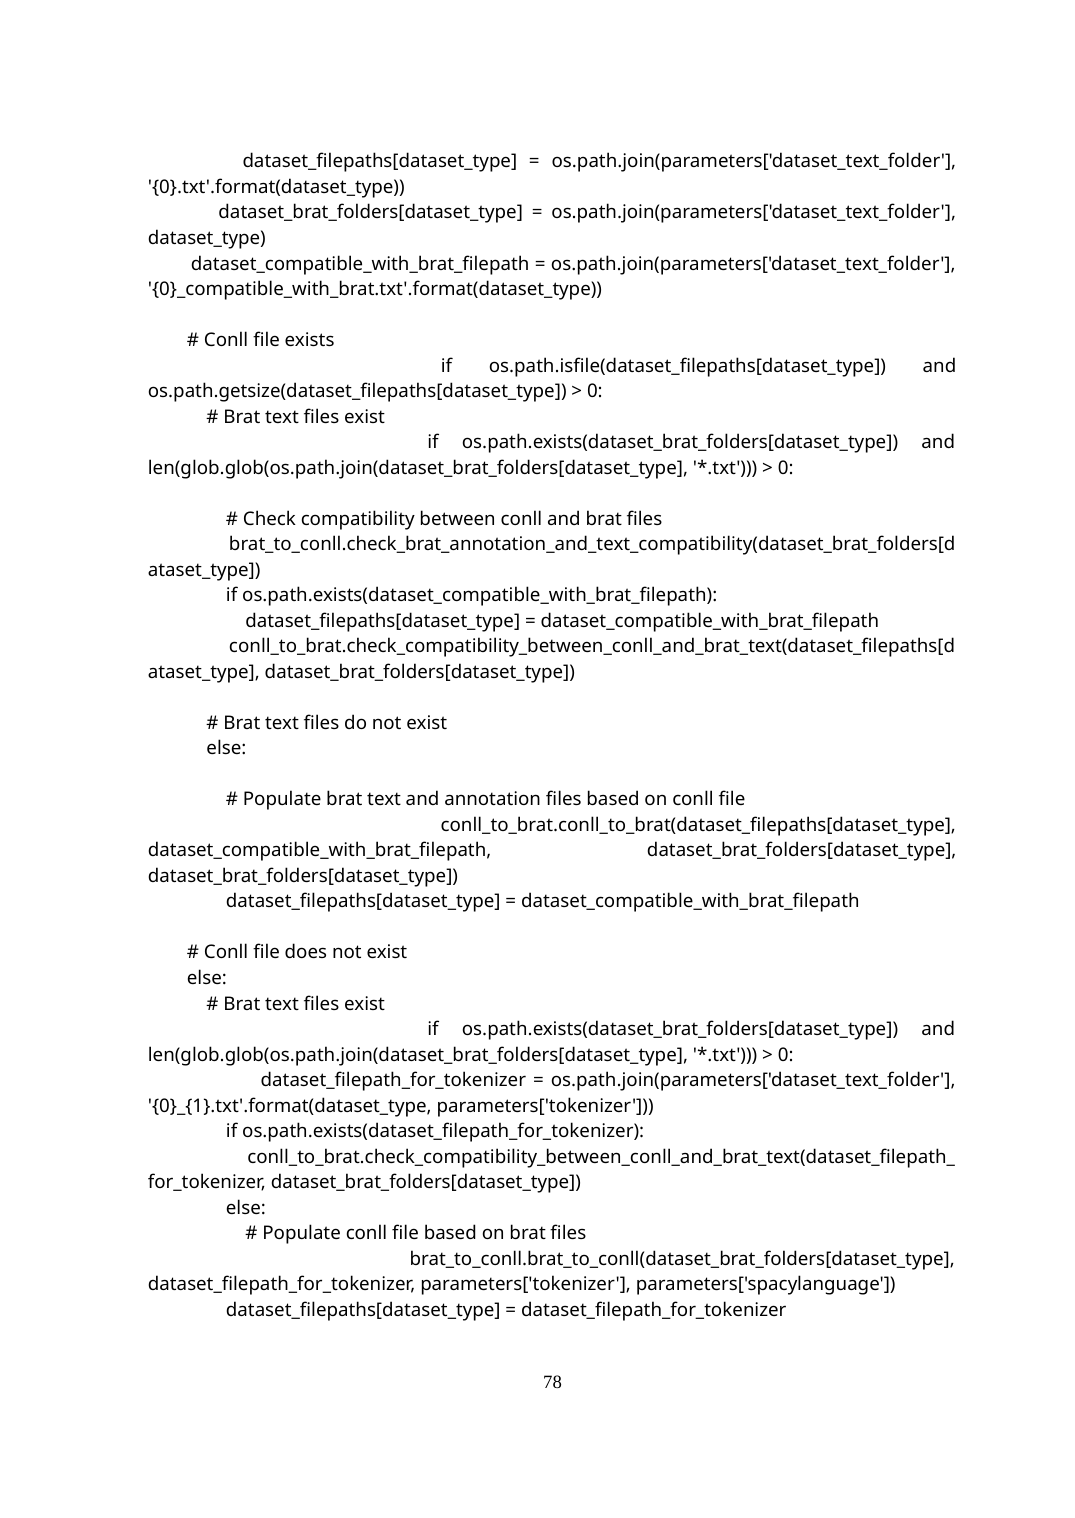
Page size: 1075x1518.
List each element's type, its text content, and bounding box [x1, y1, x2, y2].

text dataset_filepaths[dataset_type] = dataset_compatible_with_brat_filepath [148, 888, 957, 913]
text # Conll file exists [148, 326, 957, 352]
text if os.path.exists(dataset_brat_folders[dataset_type]) and len(glob.glob(os.path.join(dataset_brat_folders[dataset_type], '*.txt'))) > 0: [148, 428, 957, 479]
text dataset_filepath_for_tokenizer = os.path.join(parameters['dataset_text_folder'], '{0}_{1}.txt'.format(dataset_type, parameters['tokenizer'])) [148, 1066, 957, 1117]
text dataset_filepaths[dataset_type] = dataset_filepath_for_tokenizer [148, 1296, 957, 1322]
text conll_to_brat.check_compatibility_between_conll_and_brat_text(dataset_filepaths[dataset_type], dataset_brat_folders[dataset_type]) [148, 633, 957, 684]
text conll_to_brat.conll_to_brat(dataset_filepaths[dataset_type], dataset_compatible_with_brat_filepath, dataset_brat_folders[dataset_type], dataset_brat_folders[dataset_type]) [148, 811, 957, 888]
text else: [148, 1194, 957, 1219]
text # Brat text files do not exist [148, 709, 957, 735]
text else: [148, 964, 957, 990]
text # Populate brat text and annotation files based on conll file [148, 786, 957, 811]
text # Brat text files exist [148, 403, 957, 428]
text conll_to_brat.check_compatibility_between_conll_and_brat_text(dataset_filepath_for_tokenizer, dataset_brat_folders[dataset_type]) [148, 1143, 957, 1194]
text if os.path.exists(dataset_brat_folders[dataset_type]) and len(glob.glob(os.path.join(dataset_brat_folders[dataset_type], '*.txt'))) > 0: [148, 1015, 957, 1066]
text dataset_filepaths[dataset_type] = os.path.join(parameters['dataset_text_folder'], '{0}.txt'.format(dataset_type)) [148, 148, 957, 199]
text brat_to_conll.brat_to_conll(dataset_brat_folders[dataset_type], dataset_filepath_for_tokenizer, parameters['tokenizer'], parameters['spacylanguage']) [148, 1245, 957, 1296]
text dataset_filepaths[dataset_type] = dataset_compatible_with_brat_filepath [148, 607, 957, 633]
text # Brat text files exist [148, 990, 957, 1015]
text brat_to_conll.check_brat_annotation_and_text_compatibility(dataset_brat_folders[dataset_type]) [148, 531, 957, 582]
text if os.path.isfile(dataset_filepaths[dataset_type]) and os.path.getsize(dataset_filepaths[dataset_type]) > 0: [148, 352, 957, 403]
text # Check compatibility between conll and brat files [148, 505, 957, 531]
text dataset_brat_folders[dataset_type] = os.path.join(parameters['dataset_text_folder'], dataset_type) [148, 199, 957, 250]
text else: [148, 735, 957, 760]
text if os.path.exists(dataset_compatible_with_brat_filepath): [148, 582, 957, 607]
text # Conll file does not exist [148, 939, 957, 964]
text if os.path.exists(dataset_filepath_for_tokenizer): [148, 1117, 957, 1143]
text # Populate conll file based on brat files [148, 1219, 957, 1245]
text dataset_compatible_with_brat_filepath = os.path.join(parameters['dataset_text_folder'], '{0}_compatible_with_brat.txt'.format(dataset_type)) [148, 250, 957, 301]
